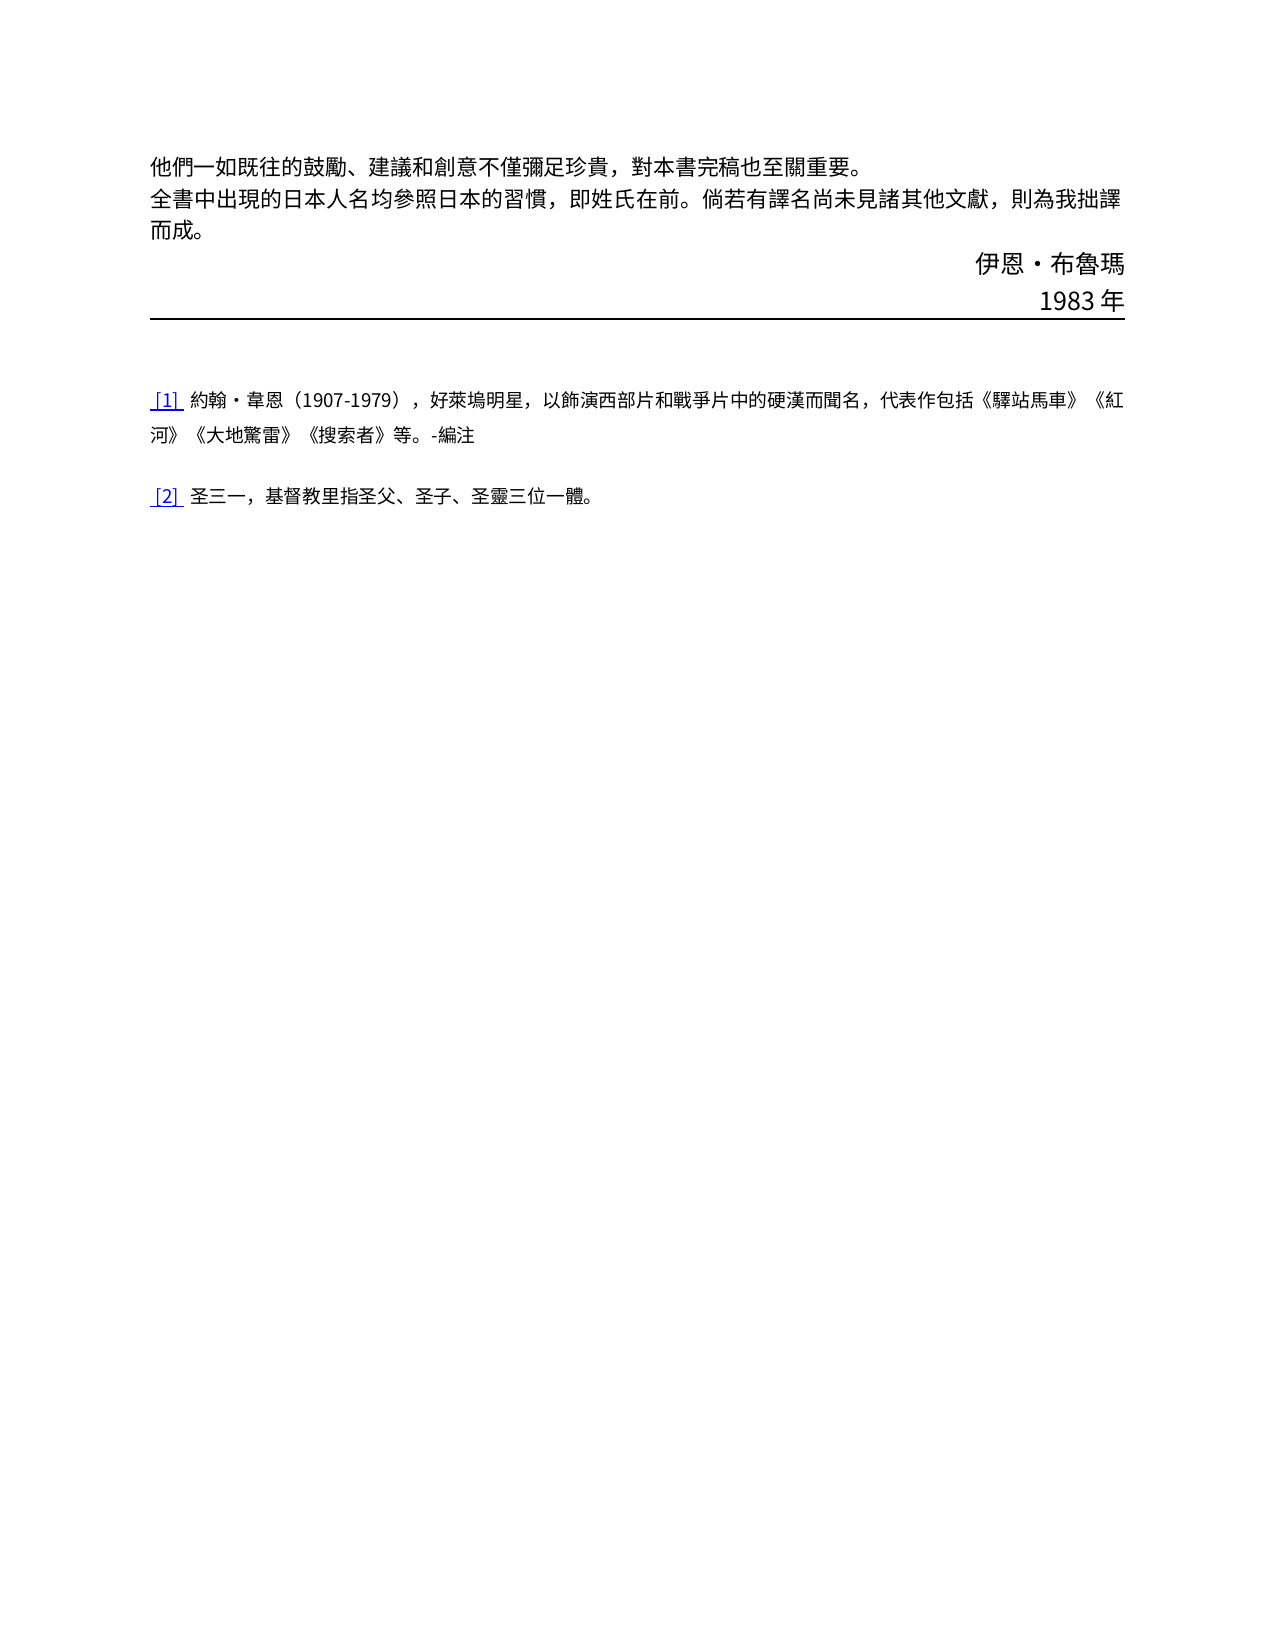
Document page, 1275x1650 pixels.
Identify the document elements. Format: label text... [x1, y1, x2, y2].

text [1] 約翰·韋恩（1907-1979），好萊塢明星，以飾演西部片和戰爭片中的硬漢而聞名，代表作包括《驛站馬車》《紅河》《大地驚雷》《搜索者》等。-編注 [150, 383, 1125, 449]
text 全書中出現的日本人名均參照日本的習慣，即姓氏在前。倘若有譯名尚未見諸其他文獻，則為我拙譯而成。 [150, 182, 1125, 245]
text [2] 圣三一，基督教里指圣父、圣子、圣靈三位一體。 [150, 479, 1125, 509]
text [150, 150, 1125, 182]
text 伊恩·布魯瑪 [150, 245, 1125, 281]
text 1983年 [150, 281, 1125, 317]
